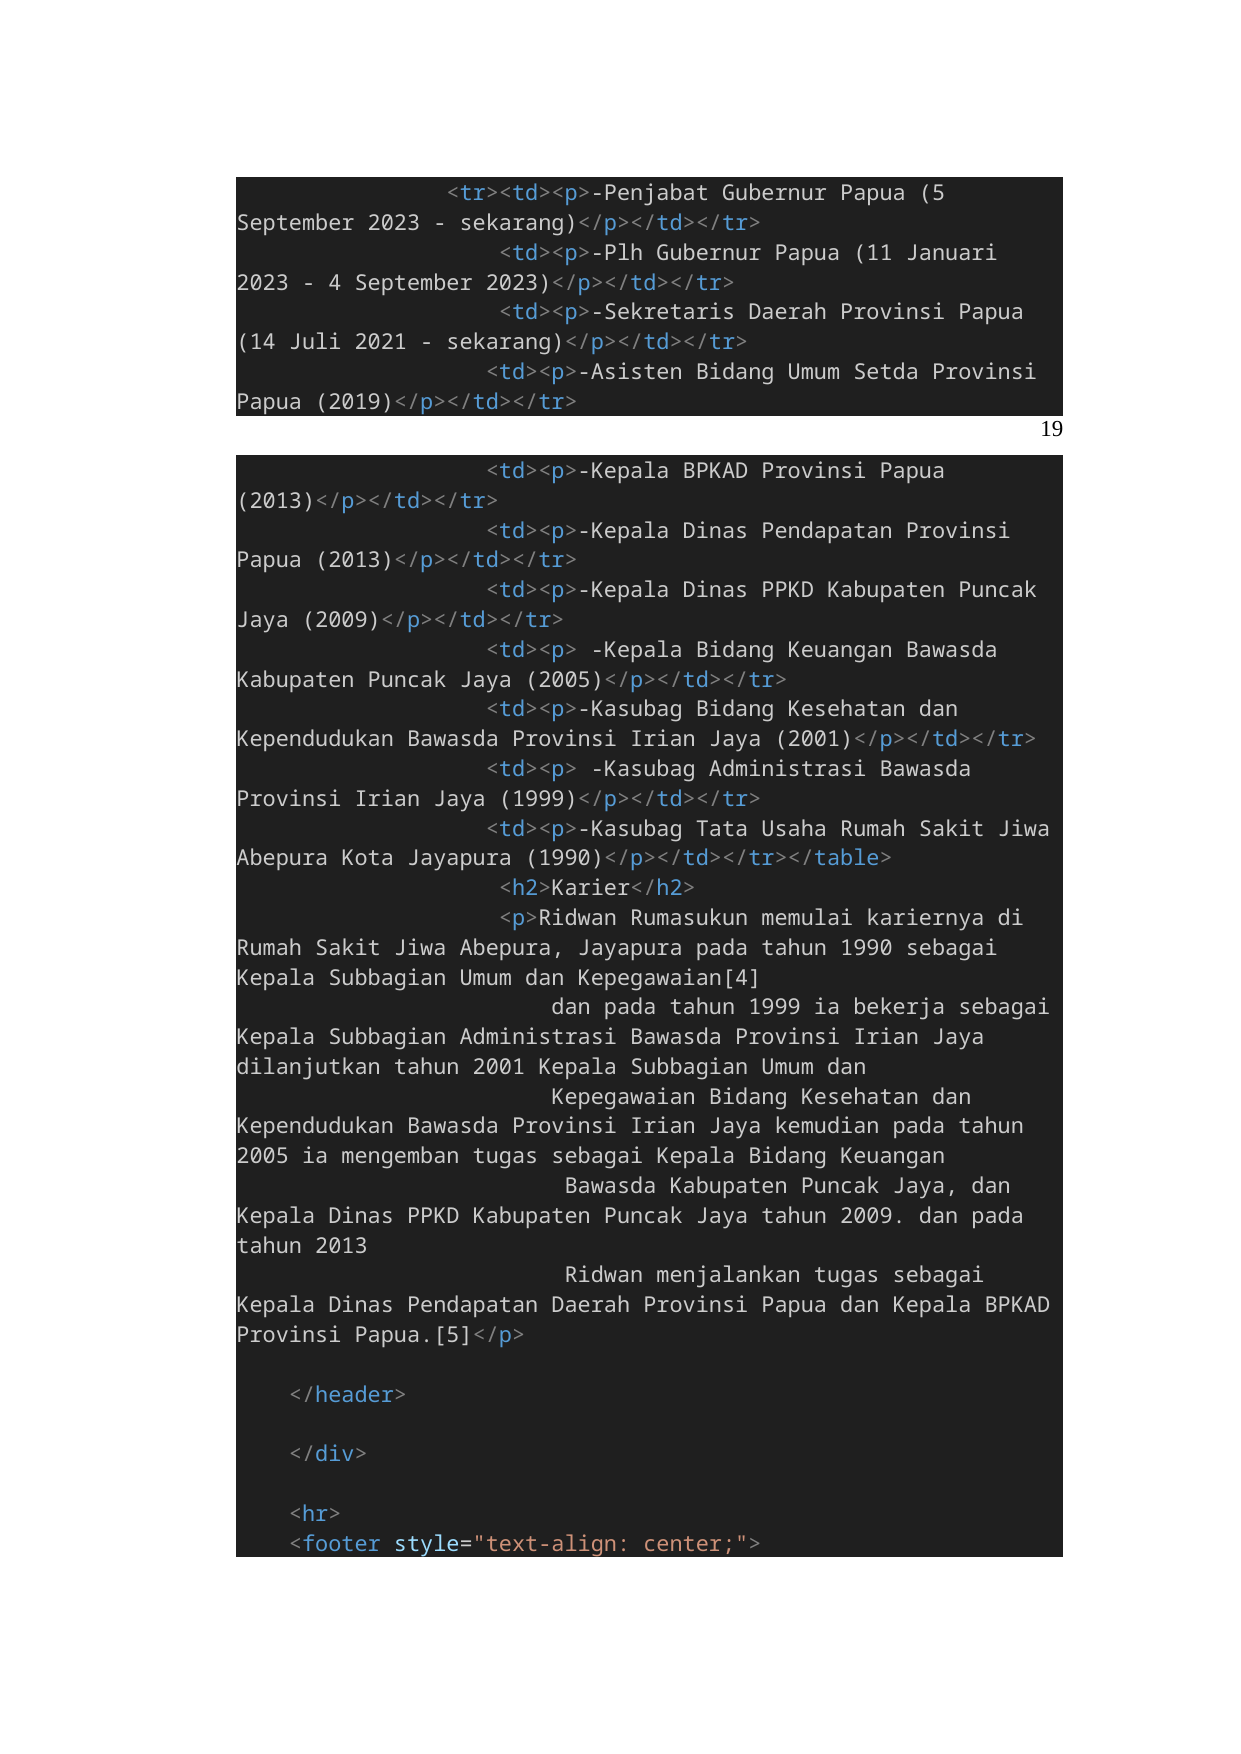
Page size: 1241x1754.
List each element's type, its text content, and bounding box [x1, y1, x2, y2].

text 19 [311, 416, 1063, 442]
text <td><p>-Kepala Dinas Pendapatan Provinsi Papua (2013)</p></td></tr> [236, 514, 1063, 574]
text Ridwan menjalankan tugas sebagai Kepala Dinas Pendapatan Daerah Provinsi Papua dan Kepala BPKAD Provinsi Papua.[5]</p> [236, 1259, 1063, 1349]
text <td><p>-Kepala Dinas PPKD Kabupaten Puncak Jaya (2009)</p></td></tr> [236, 574, 1063, 634]
text </div> [236, 1438, 1063, 1468]
text dan pada tahun 1999 ia bekerja sebagai Kepala Subbagian Administrasi Bawasda Provinsi Irian Jaya dilanjutkan tahun 2001 Kepala Subbagian Umum dan [236, 991, 1063, 1081]
text <td><p>-Sekretaris Daerah Provinsi Papua (14 Juli 2021 - sekarang)</p></td></tr> [236, 296, 1063, 356]
text Kepegawaian Bidang Kesehatan dan Kependudukan Bawasda Provinsi Irian Jaya kemudian pada tahun 2005 ia mengemban tugas sebagai Kepala Bidang Keuangan [236, 1081, 1063, 1170]
text <td><p>-Kepala BPKAD Provinsi Papua (2013)</p></td></tr> [236, 455, 1063, 514]
text <td><p>-Kasubag Bidang Kesehatan dan Kependudukan Bawasda Provinsi Irian Jaya (2001)</p></td></tr> [236, 693, 1063, 753]
text Bawasda Kabupaten Puncak Jaya, dan Kepala Dinas PPKD Kabupaten Puncak Jaya tahun 2009. dan pada tahun 2013 [236, 1170, 1063, 1259]
text <td><p> -Kepala Bidang Keuangan Bawasda Kabupaten Puncak Jaya (2005)</p></td></tr> [236, 634, 1063, 693]
text <footer style="text-align: center;"> [236, 1527, 1063, 1557]
text </header> [236, 1378, 1063, 1408]
text <td><p> -Kasubag Administrasi Bawasda Provinsi Irian Jaya (1999)</p></td></tr> [236, 753, 1063, 812]
text <td><p>-Kasubag Tata Usaha Rumah Sakit Jiwa Abepura Kota Jayapura (1990)</p></td></tr></table> [236, 812, 1063, 872]
text <p>Ridwan Rumasukun memulai kariernya di Rumah Sakit Jiwa Abepura, Jayapura pada tahun 1990 sebagai Kepala Subbagian Umum dan Kepegawaian[4] [236, 902, 1063, 991]
text <td><p>-Asisten Bidang Umum Setda Provinsi Papua (2019)</p></td></tr> [236, 356, 1063, 416]
text <hr> [236, 1498, 1063, 1527]
text <tr><td><p>-Penjabat Gubernur Papua (5 September 2023 - sekarang)</p></td></tr> [236, 177, 1063, 237]
text <h2>Karier</h2> [236, 872, 1063, 902]
text <td><p>-Plh Gubernur Papua (11 Januari 2023 - 4 September 2023)</p></td></tr> [236, 237, 1063, 296]
